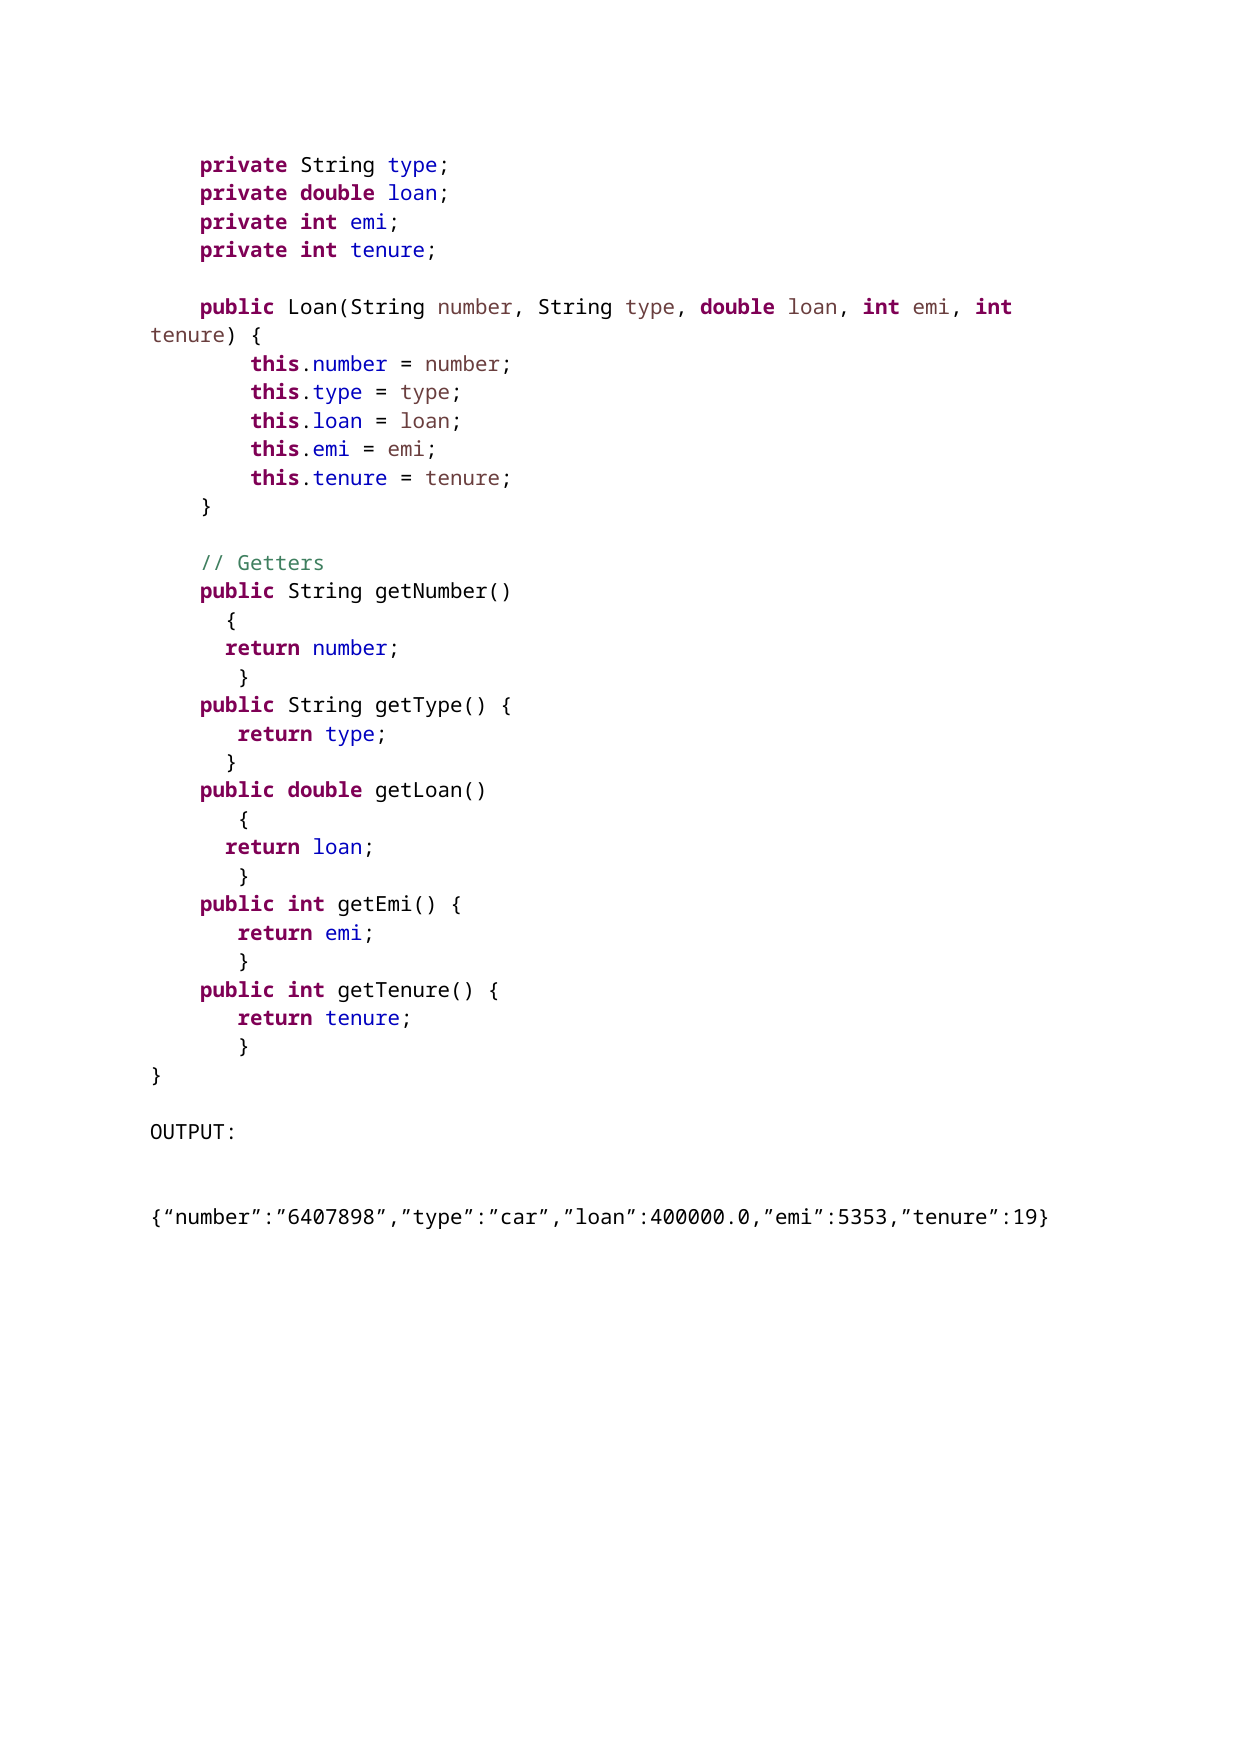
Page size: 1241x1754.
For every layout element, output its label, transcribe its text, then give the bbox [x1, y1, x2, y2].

text } [150, 861, 1090, 889]
text return type; [150, 719, 1090, 747]
text this.emi = emi; [150, 434, 1090, 463]
text return tenure; [150, 1003, 1090, 1032]
text public String getNumber() [150, 577, 1090, 605]
text public int getEmi() { [150, 889, 1090, 918]
text return loan; [150, 832, 1090, 861]
text {“number”:”6407898”,”type”:”car”,”loan”:400000.0,”emi”:5353,”tenure”:19} [150, 1145, 1090, 1231]
text public Loan(String number, String type, double loan, int emi, int tenure) { [150, 292, 1090, 349]
text private int emi; [150, 207, 1090, 235]
text public int getTenure() { [150, 975, 1090, 1003]
text private double loan; [150, 178, 1090, 207]
text this.loan = loan; [150, 406, 1090, 434]
text } [150, 662, 1090, 690]
text OUTPUT: [150, 1117, 1090, 1145]
text private String type; [150, 150, 1090, 178]
text return emi; [150, 918, 1090, 946]
text { [150, 804, 1090, 832]
text public double getLoan() [150, 776, 1090, 804]
text } [150, 946, 1090, 975]
text private int tenure; [150, 235, 1090, 264]
text } [150, 1060, 1090, 1088]
text this.type = type; [150, 377, 1090, 406]
text public String getType() { [150, 690, 1090, 719]
text this.tenure = tenure; [150, 463, 1090, 491]
text this.number = number; [150, 349, 1090, 377]
text return number; [150, 633, 1090, 662]
text { [150, 605, 1090, 633]
text } [150, 491, 1090, 520]
text } [150, 747, 1090, 776]
text // Getters [150, 548, 1090, 577]
text } [150, 1032, 1090, 1060]
